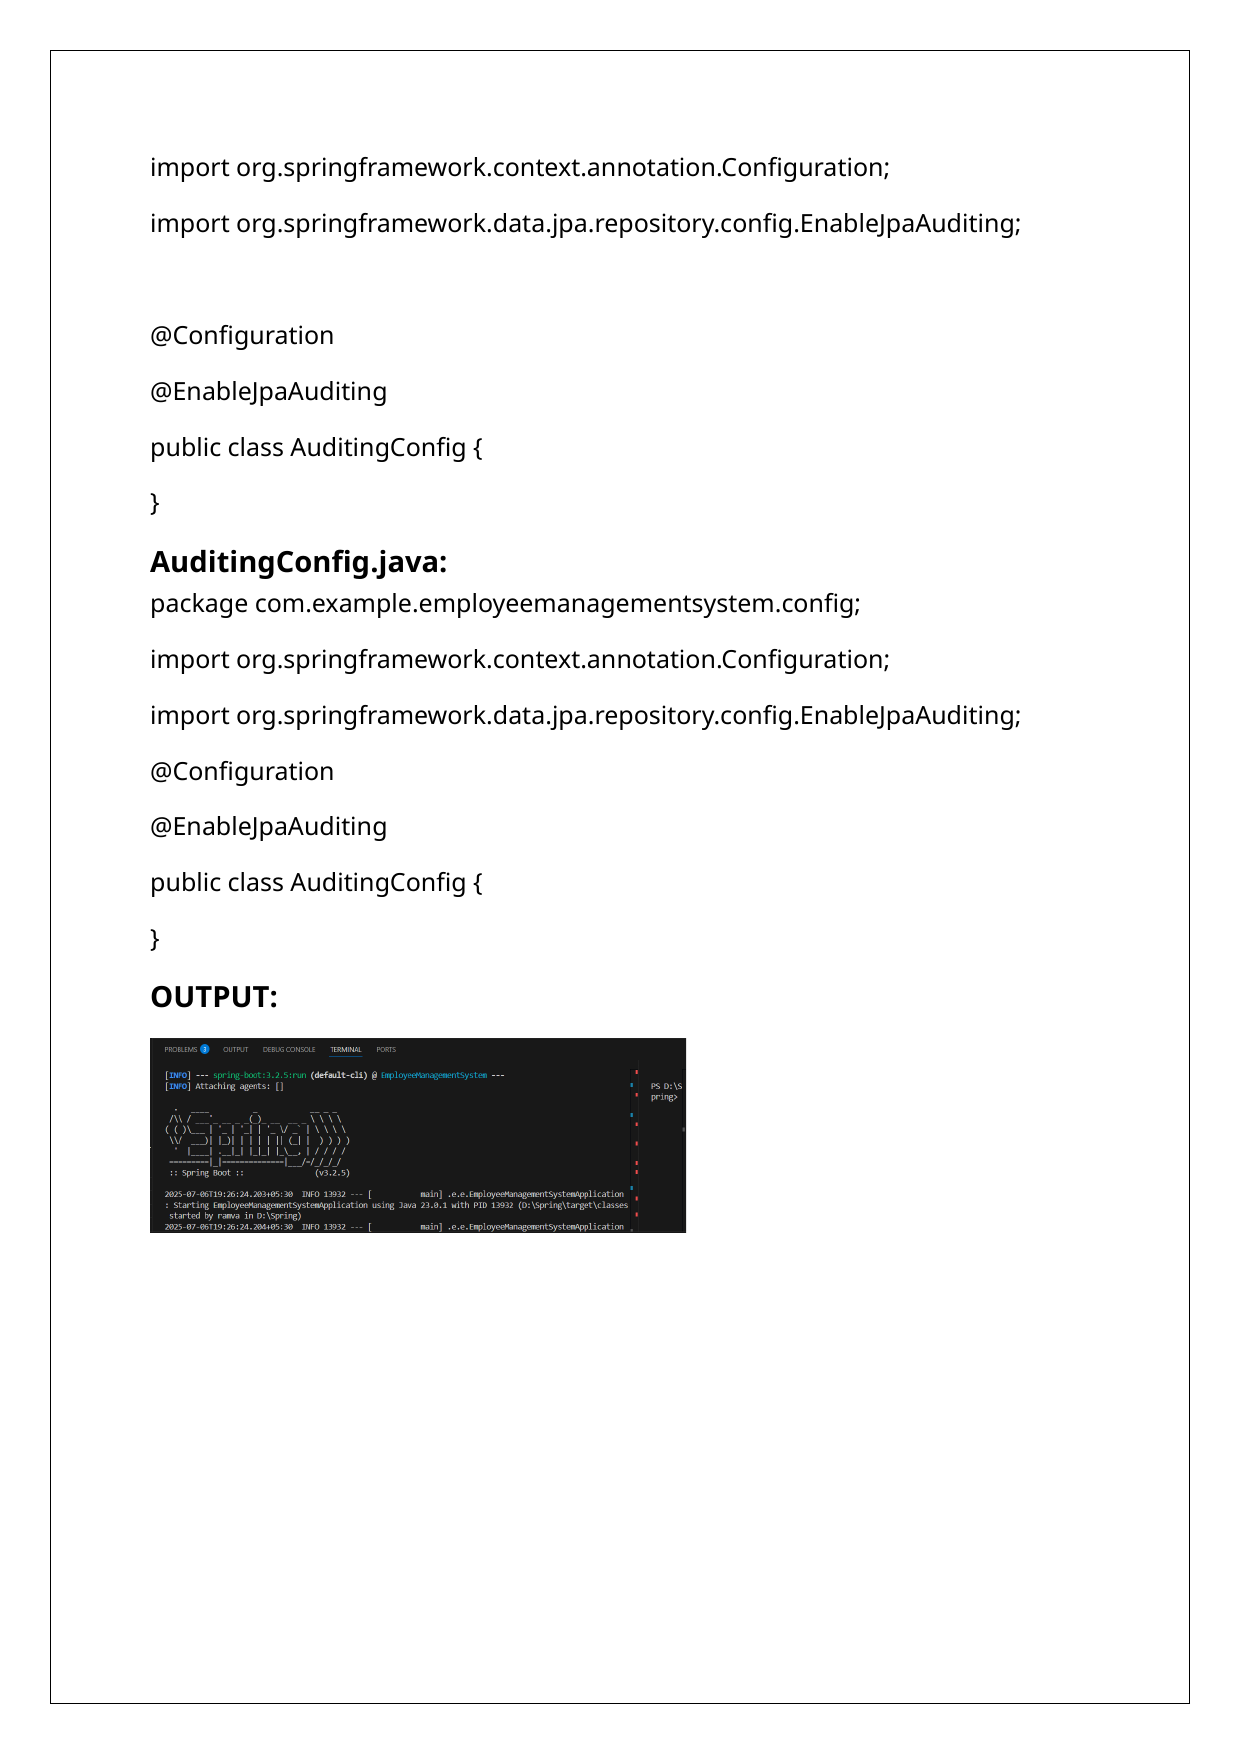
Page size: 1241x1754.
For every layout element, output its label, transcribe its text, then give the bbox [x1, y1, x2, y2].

text public class AuditingConfig { [150, 429, 1090, 463]
text import org.springframework.data.jpa.repository.config.EnableJpaAuditing; [150, 206, 1090, 240]
text OUTPUT: [150, 976, 1090, 1016]
text @EnableJpaAuditing [150, 373, 1090, 407]
text @Configuration [150, 317, 1090, 352]
text AuditingConfig.java: package com.example.employeemanagementsystem.config; [150, 541, 1090, 620]
picture [150, 1038, 687, 1233]
text import org.springframework.context.annotation.Configuration; [150, 641, 1090, 676]
text import org.springframework.data.jpa.repository.config.EnableJpaAuditing; [150, 697, 1090, 731]
text } [150, 485, 1090, 519]
text } [150, 921, 1090, 955]
text public class AuditingConfig { [150, 865, 1090, 899]
text @Configuration [150, 753, 1090, 787]
text import org.springframework.context.annotation.Configuration; [150, 150, 1090, 184]
text @EnableJpaAuditing [150, 809, 1090, 843]
